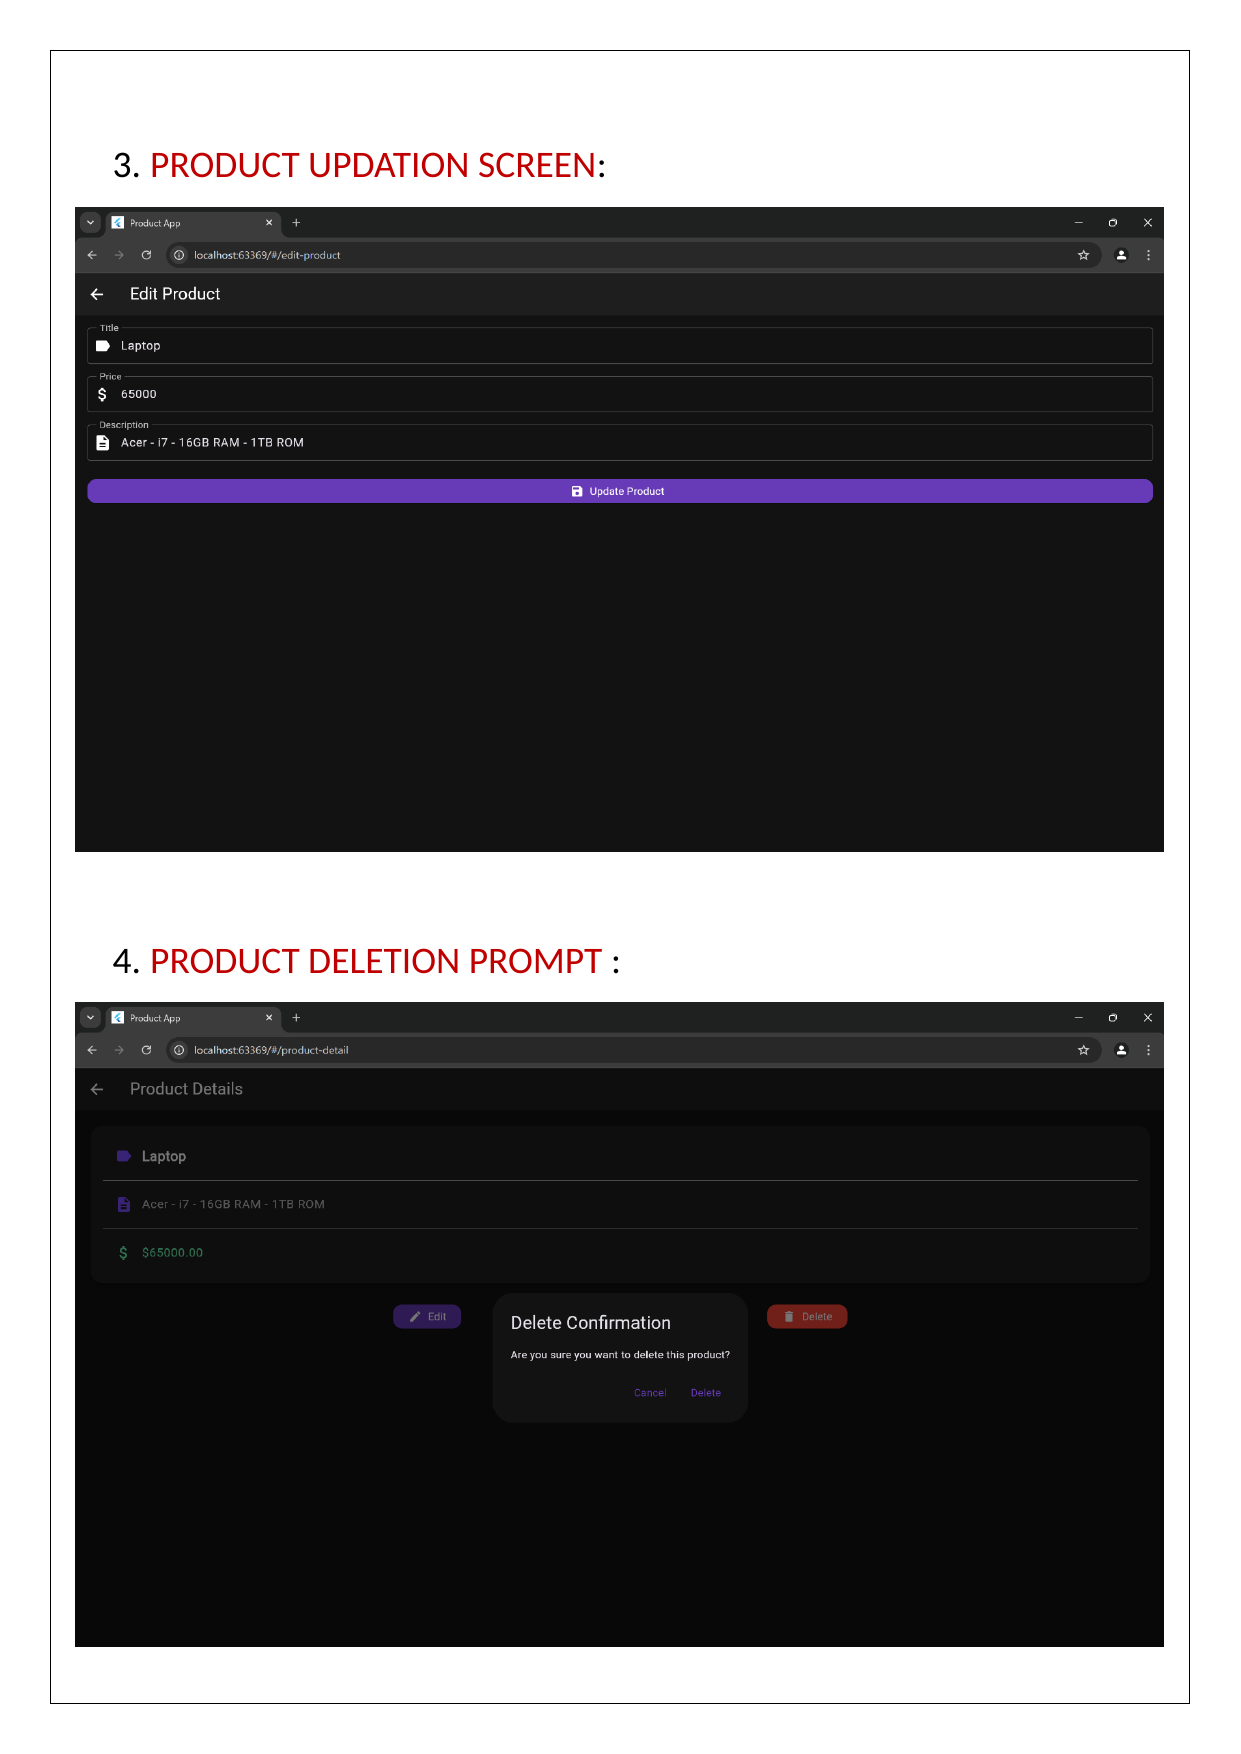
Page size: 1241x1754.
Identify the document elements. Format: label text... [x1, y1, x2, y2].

picture [75, 1002, 1164, 1647]
picture [75, 207, 1164, 852]
list PRODUCT UPDATION SCREEN: [112, 141, 1165, 187]
list PRODUCT DELETION PROMPT : [112, 937, 1165, 982]
